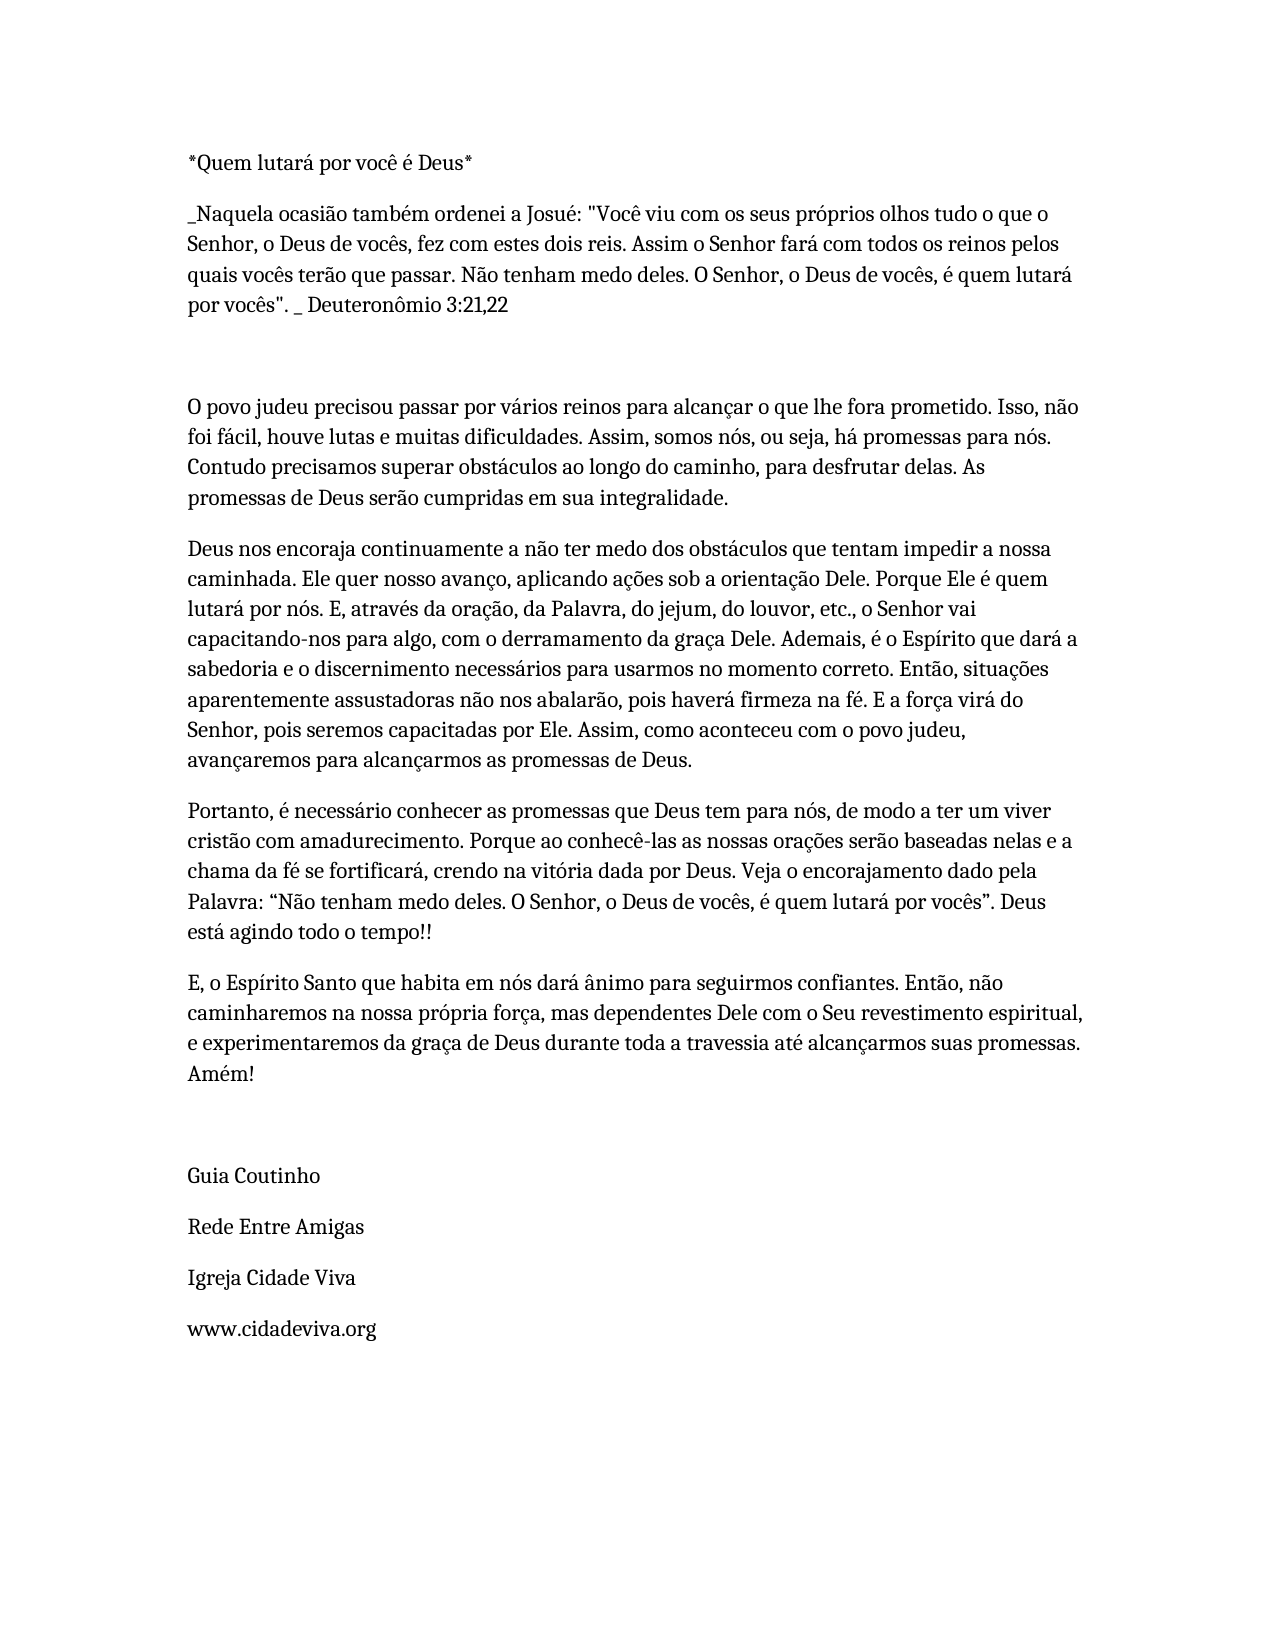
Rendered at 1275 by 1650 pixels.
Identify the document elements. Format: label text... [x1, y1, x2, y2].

text Deus nos encoraja continuamente a não ter medo dos obstáculos que tentam impedir a nossa caminhada. Ele quer nosso avanço, aplicando ações sob a orientação Dele. Porque Ele é quem lutará por nós. E, através da oração, da Palavra, do jejum, do louvor, etc., o Senhor vai capacitando-nos para algo, com o derramamento da graça Dele. Ademais, é o Espírito que dará a sabedoria e o discernimento necessários para usarmos no momento correto. Então, situações aparentemente assustadoras não nos abalarão, pois haverá firmeza na fé. E a força virá do Senhor, pois seremos capacitadas por Ele. Assim, como aconteceu com o povo judeu, avançaremos para alcançarmos as promessas de Deus. [187, 535, 1087, 773]
text O povo judeu precisou passar por vários reinos para alcançar o que lhe fora prometido. Isso, não foi fácil, houve lutas e muitas dificuldades. Assim, somos nós, ou seja, há promessas para nós. Contudo precisamos superar obstáculos ao longo do caminho, para desfrutar delas. As promessas de Deus serão cumpridas em sua integralidade. [187, 394, 1087, 511]
text Igreja Cidade Viva [187, 1264, 1087, 1291]
text *Quem lutará por você é Deus* [187, 150, 1087, 176]
text _Naquela ocasião também ordenei a Josué: "Você viu com os seus próprios olhos tudo o que o Senhor, o Deus de vocês, fez com estes dois reis. Assim o Senhor fará com todos os reinos pelos quais vocês terão que passar. Não tenham medo deles. O Senhor, o Deus de vocês, é quem lutará por vocês". _ Deuteronômio 3:21,22 [187, 201, 1087, 318]
text Guia Coutinho [187, 1162, 1087, 1189]
text Portanto, é necessário conhecer as promessas que Deus tem para nós, de modo a ter um viver cristão com amadurecimento. Porque ao conhecê-las as nossas orações serão baseadas nelas e a chama da fé se fortificará, crendo na vitória dada por Deus. Veja o encorajamento dado pela Palavra: “Não tenham medo deles. O Senhor, o Deus de vocês, é quem lutará por vocês”. Deus está agindo todo o tempo!! [187, 798, 1087, 945]
text E, o Espírito Santo que habita em nós dará ânimo para seguirmos confiantes. Então, não caminharemos na nossa própria força, mas dependentes Dele com o Seu revestimento espiritual, e experimentaremos da graça de Deus durante toda a travessia até alcançarmos suas promessas. Amém! [187, 970, 1087, 1087]
text www.cidadeviva.org [187, 1316, 1087, 1342]
text Rede Entre Amigas [187, 1213, 1087, 1240]
